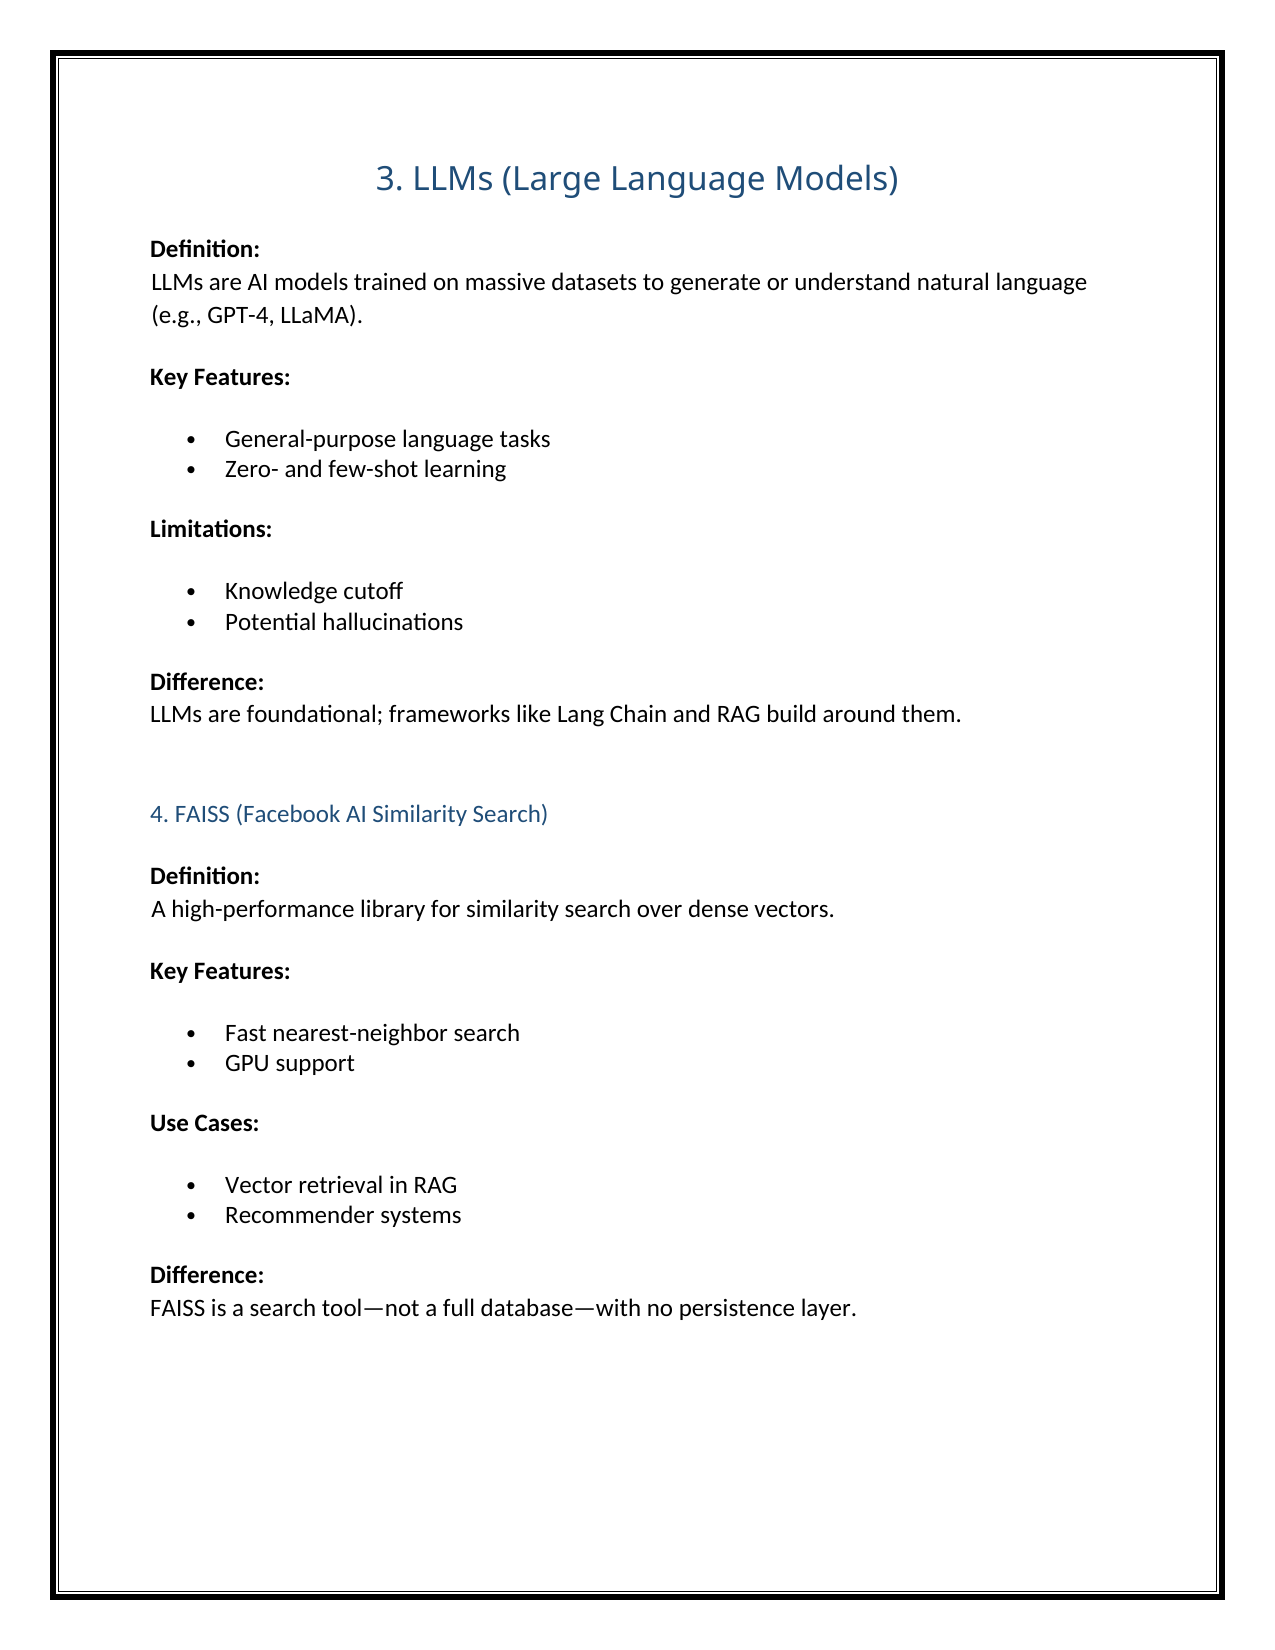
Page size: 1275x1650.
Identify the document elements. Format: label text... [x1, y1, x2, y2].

list Fast nearest-neighbor search [187, 1017, 1124, 1047]
text Definition: A high-performance library for similarity search over dense vectors. [150, 860, 1124, 923]
list GPU support [187, 1047, 1124, 1078]
text Use Cases: [150, 1107, 1124, 1138]
text Difference: LLMs are foundational; frameworks like Lang Chain and RAG build around them. [150, 666, 1124, 729]
text Key Features: [150, 955, 1124, 985]
text Key Features: [150, 361, 1124, 392]
list Recommender systems [187, 1200, 1124, 1230]
list Zero- and few-shot learning [187, 454, 1124, 484]
text Limitations: [150, 513, 1124, 544]
subtitle 4. FAISS (Facebook AI Similarity Search) [150, 798, 1124, 828]
list Vector retrieval in RAG [187, 1169, 1124, 1200]
text Definition: LLMs are AI models trained on massive datasets to generate or understand natural language (e.g., GPT-4, LLaMA). [150, 233, 1124, 329]
text Difference: FAISS is a search tool—not a full database—with no persistence layer. [150, 1259, 1124, 1323]
subtitle 3. LLMs (Large Language Models) [150, 155, 1124, 200]
list Potential hallucinations [187, 606, 1124, 636]
list General-purpose language tasks [187, 423, 1124, 454]
list Knowledge cutoff [187, 575, 1124, 606]
